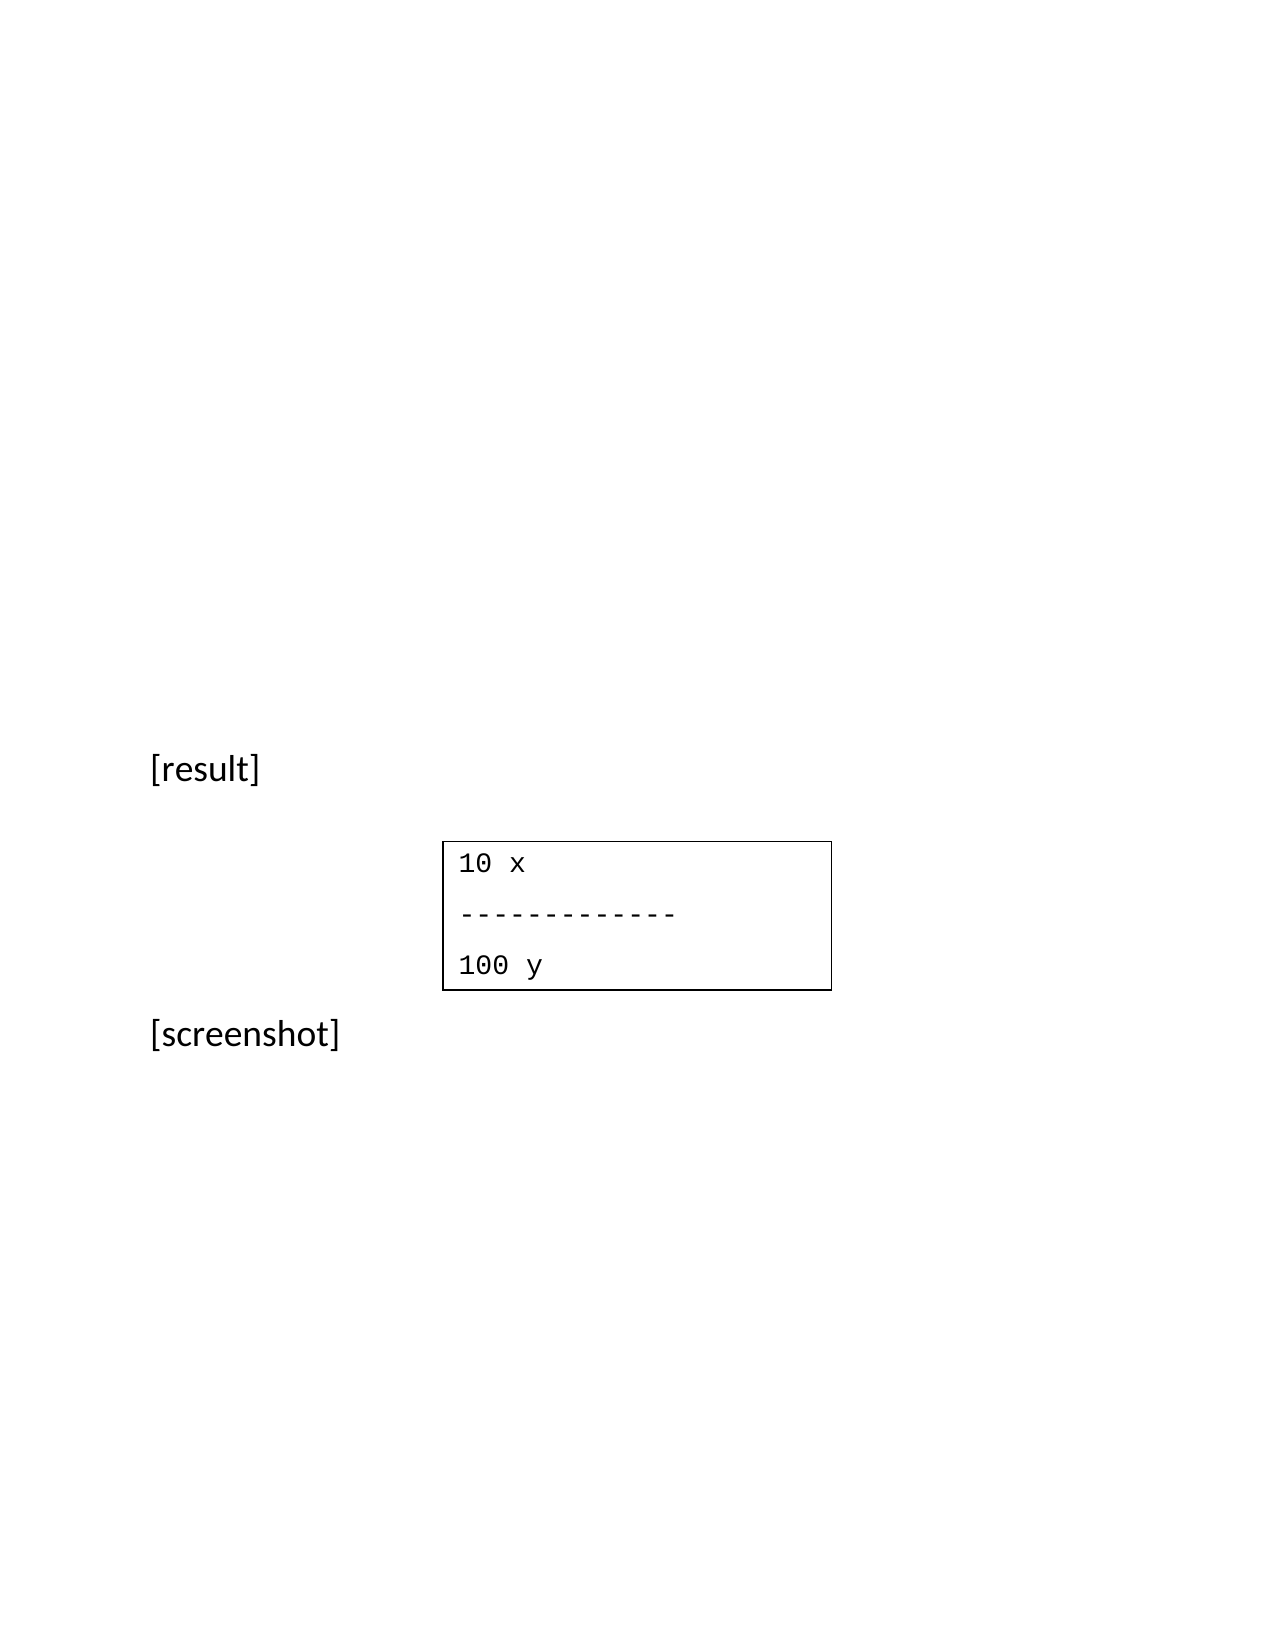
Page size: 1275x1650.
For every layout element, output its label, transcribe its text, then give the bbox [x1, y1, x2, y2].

text [screenshot] [150, 1010, 1125, 1056]
text [result] [150, 745, 1125, 791]
